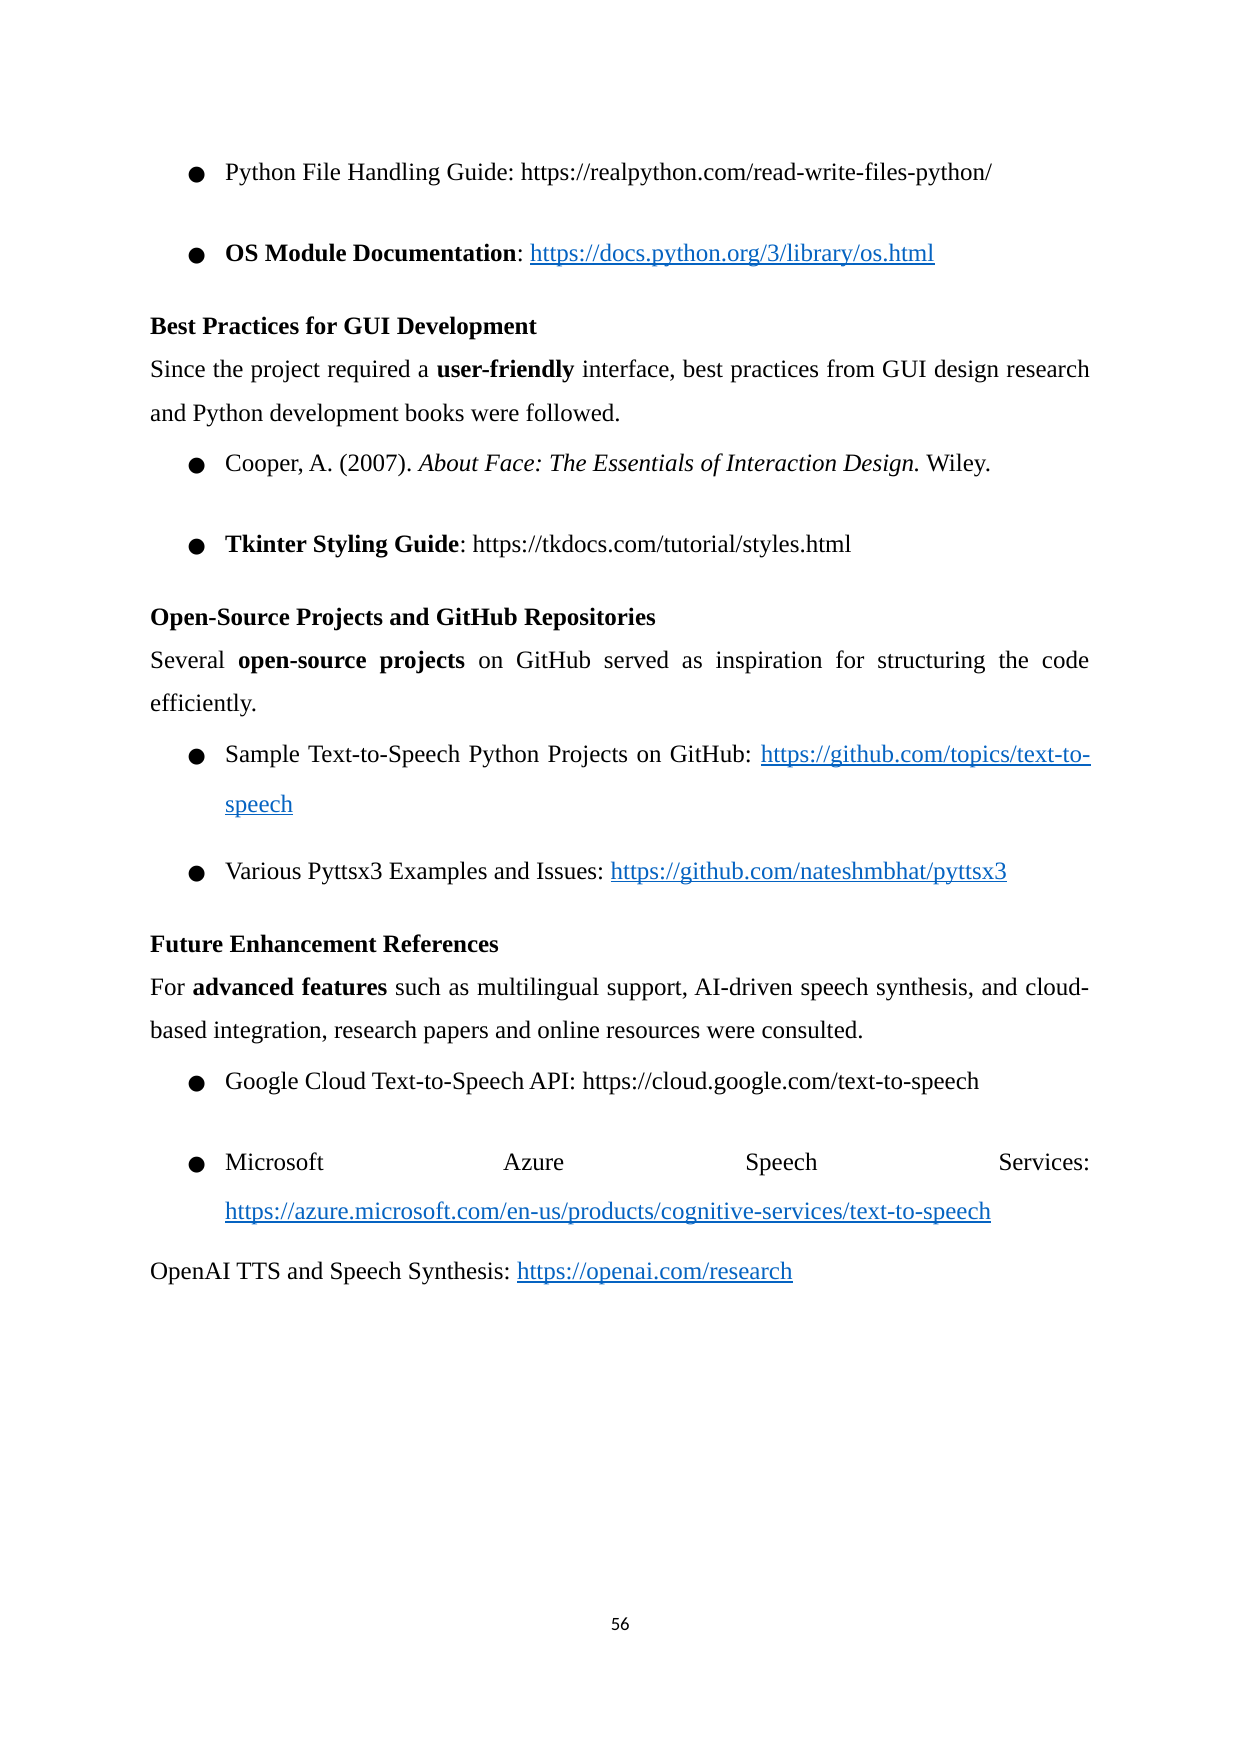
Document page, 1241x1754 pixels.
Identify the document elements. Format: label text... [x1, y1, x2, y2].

text Open-Source Projects and GitHub Repositories [150, 602, 1090, 631]
list Tkinter Styling Guide: https://tkdocs.com/tutorial/styles.html [187, 522, 1090, 564]
text Future Enhancement References [150, 929, 1090, 958]
list Cooper, A. (2007). About Face: The Essentials of Interaction Design. Wiley. [187, 441, 1090, 483]
list Microsoft Azure Speech Services: https://azure.microsoft.com/en-us/products/cognitive-services/text-to-speech [187, 1139, 1090, 1225]
text OpenAI TTS and Speech Synthesis: https://openai.com/research [150, 1256, 1090, 1285]
list Various Pyttsx3 Examples and Issues: https://github.com/nateshmbhat/pyttsx3 [187, 848, 1090, 891]
list Sample Text-to-Speech Python Projects on GitHub: https://github.com/topics/text-to-speech [187, 732, 1090, 817]
text Several open-source projects on GitHub served as inspiration for structuring the code efficiently. [150, 645, 1090, 717]
text For advanced features such as multilingual support, AI-driven speech synthesis, and cloud-based integration, research papers and online resources were consulted. [150, 972, 1090, 1044]
list OS Module Documentation: https://docs.python.org/3/library/os.html [187, 231, 1090, 273]
text Best Practices for GUI Development [150, 311, 1090, 340]
list Python File Handling Guide: https://realpython.com/read-write-files-python/ [187, 150, 1090, 193]
list Google Cloud Text-to-Speech API: https://cloud.google.com/text-to-speech [187, 1059, 1090, 1101]
text Since the project required a user-friendly interface, best practices from GUI design research and Python development books were followed. [150, 354, 1090, 426]
